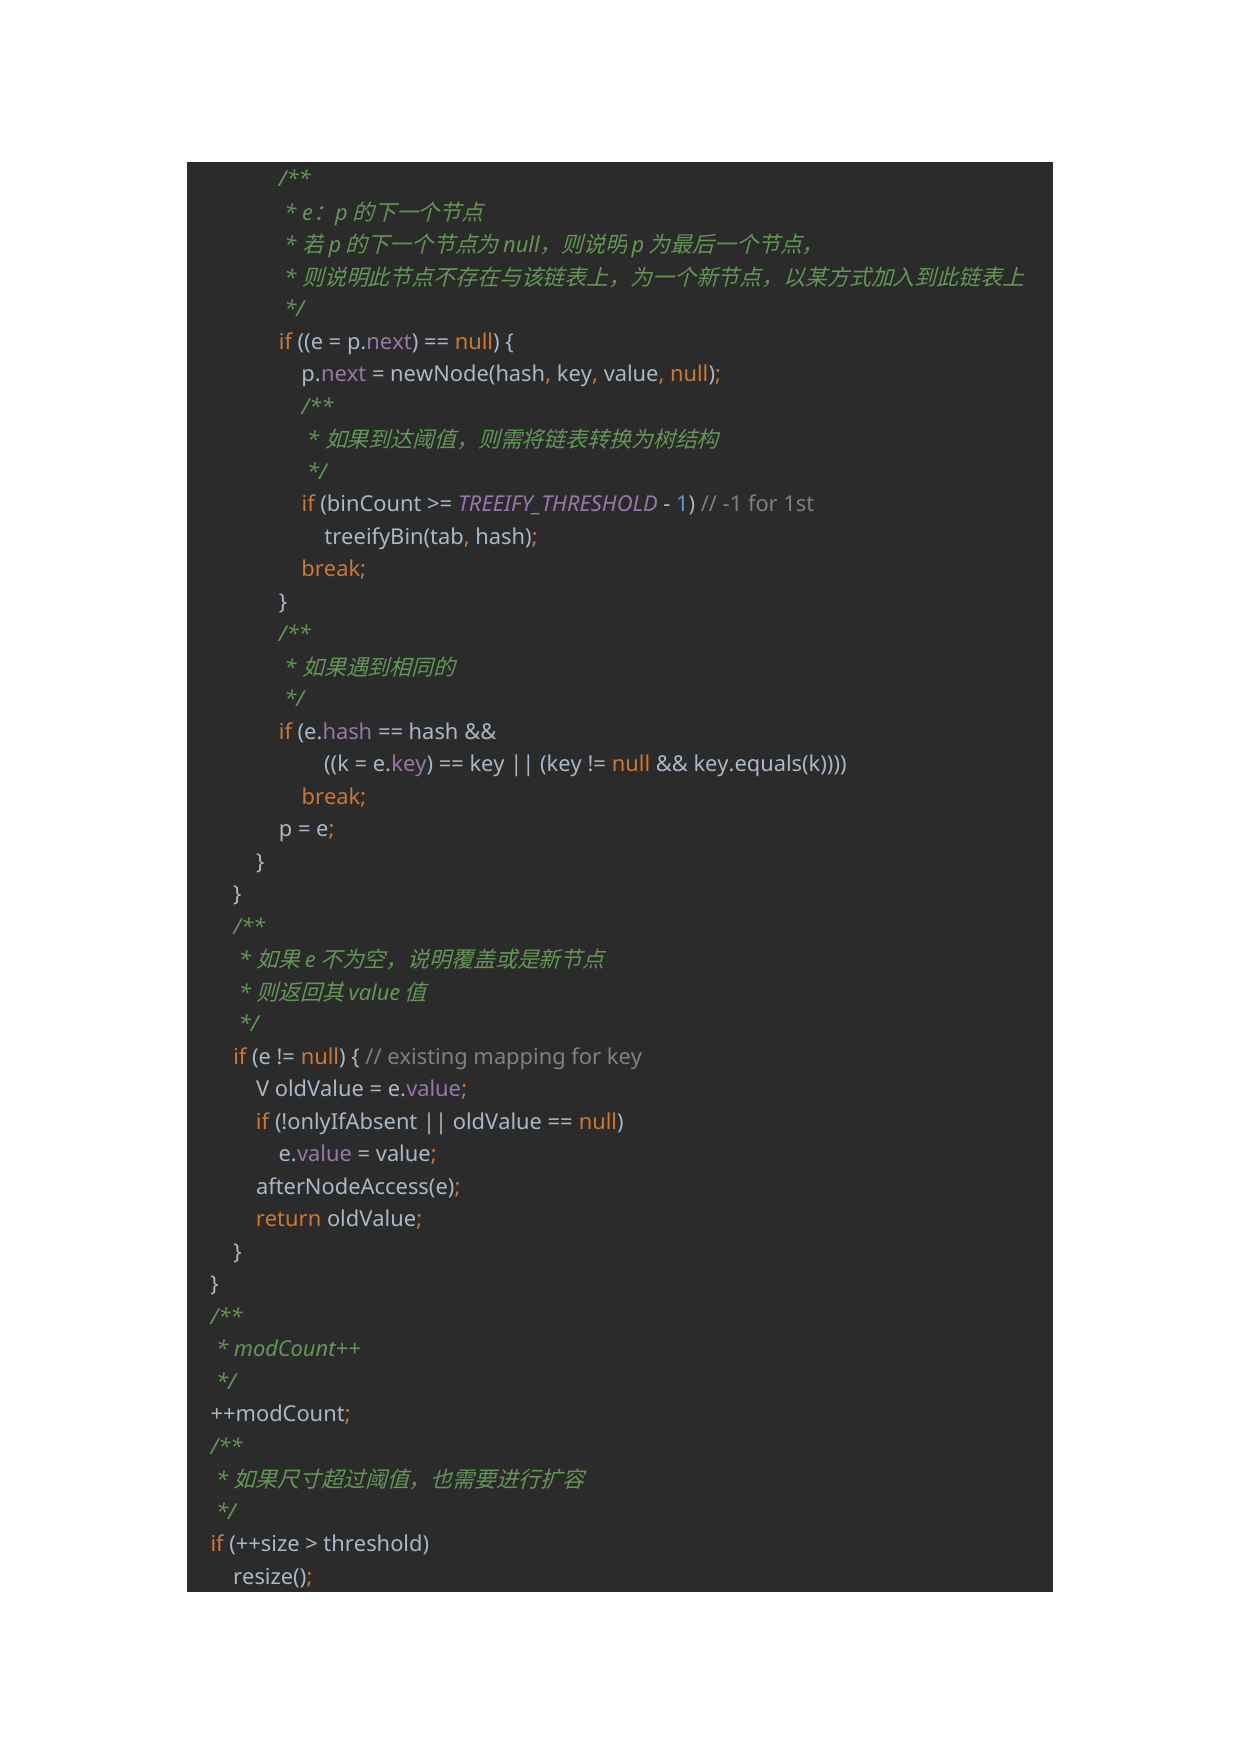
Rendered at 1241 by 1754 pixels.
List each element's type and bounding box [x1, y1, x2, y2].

text [187, 162, 1053, 1592]
